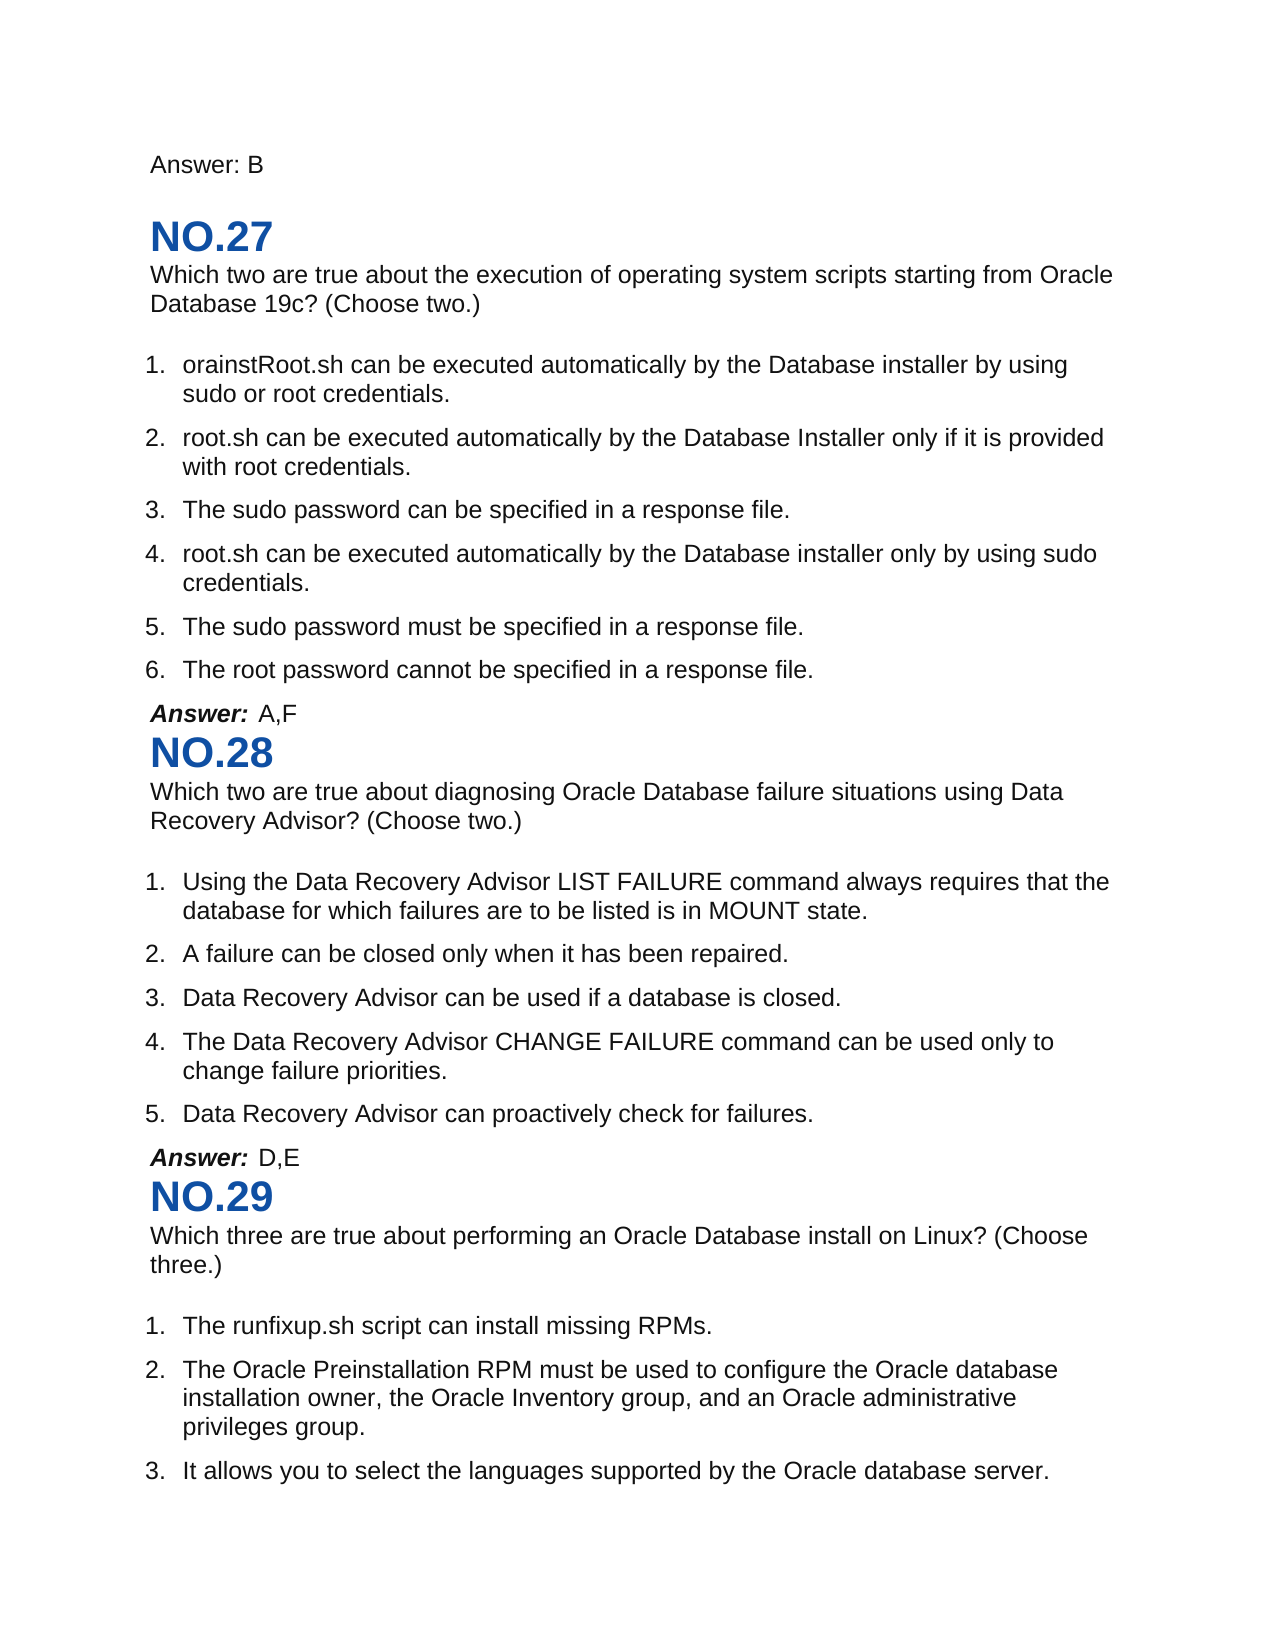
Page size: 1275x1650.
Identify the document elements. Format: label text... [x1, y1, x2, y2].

text Which three are true about performing an Oracle Database install on Linux? (Choose three.) [150, 1221, 1125, 1278]
text Which two are true about the execution of operating system scripts starting from Oracle Database 19c? (Choose two.) [150, 260, 1125, 318]
list The root password cannot be specified in a response file. [145, 655, 1125, 684]
list The sudo password can be specified in a response file. [145, 495, 1125, 524]
list It allows you to select the languages supported by the Oracle database server. [145, 1456, 1125, 1485]
text Answer: B [150, 150, 1125, 179]
text Which two are true about diagnosing Oracle Database failure situations using Data Recovery Advisor? (Choose two.) [150, 777, 1125, 834]
text NO.28 [150, 728, 1125, 777]
list root.sh can be executed automatically by the Database Installer only if it is provided with root credentials. [145, 423, 1125, 480]
list orainstRoot.sh can be executed automatically by the Database installer by using sudo or root credentials. [145, 350, 1125, 408]
text Answer: D,E [150, 1143, 1125, 1172]
list A failure can be closed only when it has been repaired. [145, 939, 1125, 968]
text NO.29 [150, 1172, 1125, 1221]
list Data Recovery Advisor can proactively check for failures. [145, 1099, 1125, 1128]
list Data Recovery Advisor can be used if a database is closed. [145, 983, 1125, 1012]
list The runfixup.sh script can install missing RPMs. [145, 1311, 1125, 1340]
list The sudo password must be specified in a response file. [145, 612, 1125, 640]
text NO.27 [150, 211, 1125, 260]
list Using the Data Recovery Advisor LIST FAILURE command always requires that the database for which failures are to be listed is in MOUNT state. [145, 867, 1125, 924]
text Answer: A,F [150, 699, 1125, 728]
list root.sh can be executed automatically by the Database installer only by using sudo credentials. [145, 539, 1125, 597]
list The Data Recovery Advisor CHANGE FAILURE command can be used only to change failure priorities. [145, 1027, 1125, 1084]
list The Oracle Preinstallation RPM must be used to configure the Oracle database installation owner, the Oracle Inventory group, and an Oracle administrative privileges group. [145, 1355, 1125, 1441]
